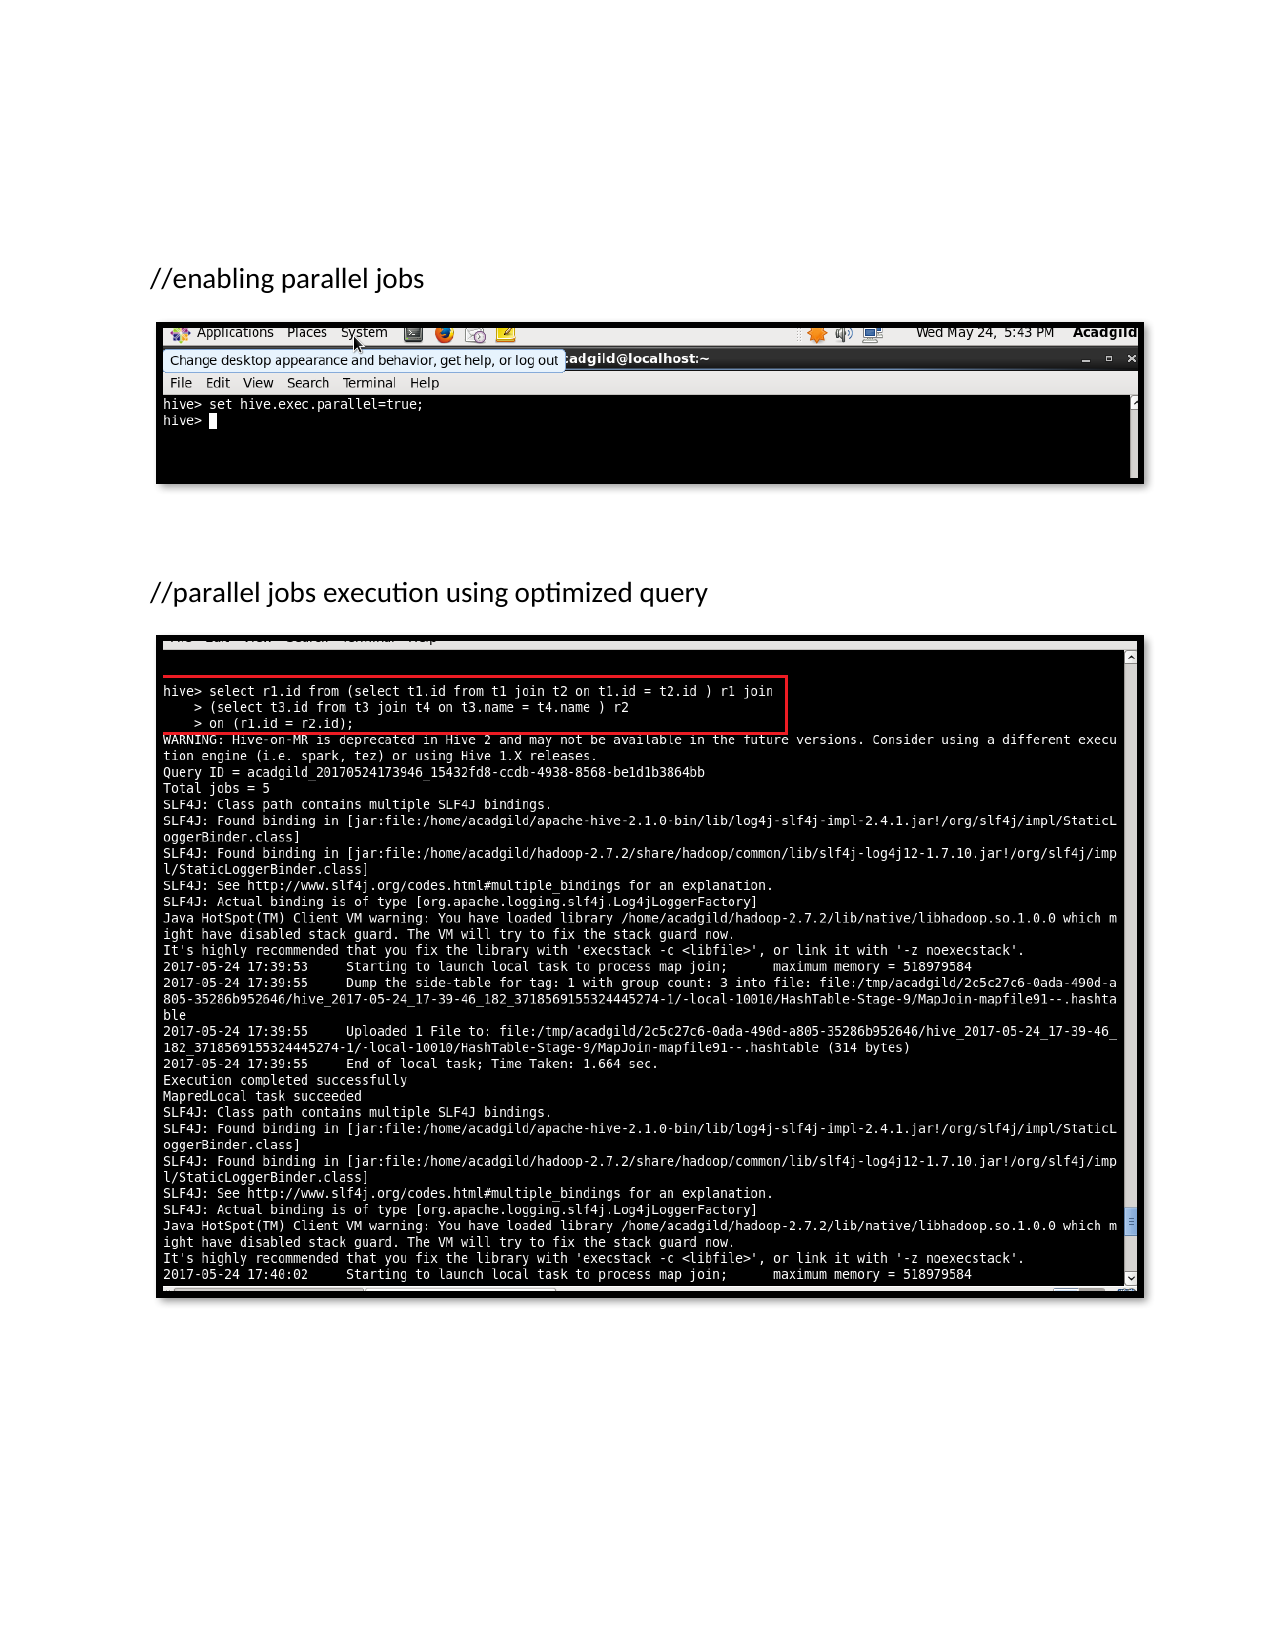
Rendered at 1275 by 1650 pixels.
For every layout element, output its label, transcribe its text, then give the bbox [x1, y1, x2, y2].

text //parallel jobs execution using optimized query [150, 574, 1125, 609]
picture [163, 328, 1138, 478]
text //enabling parallel jobs [150, 260, 1125, 296]
picture [163, 641, 1137, 1291]
